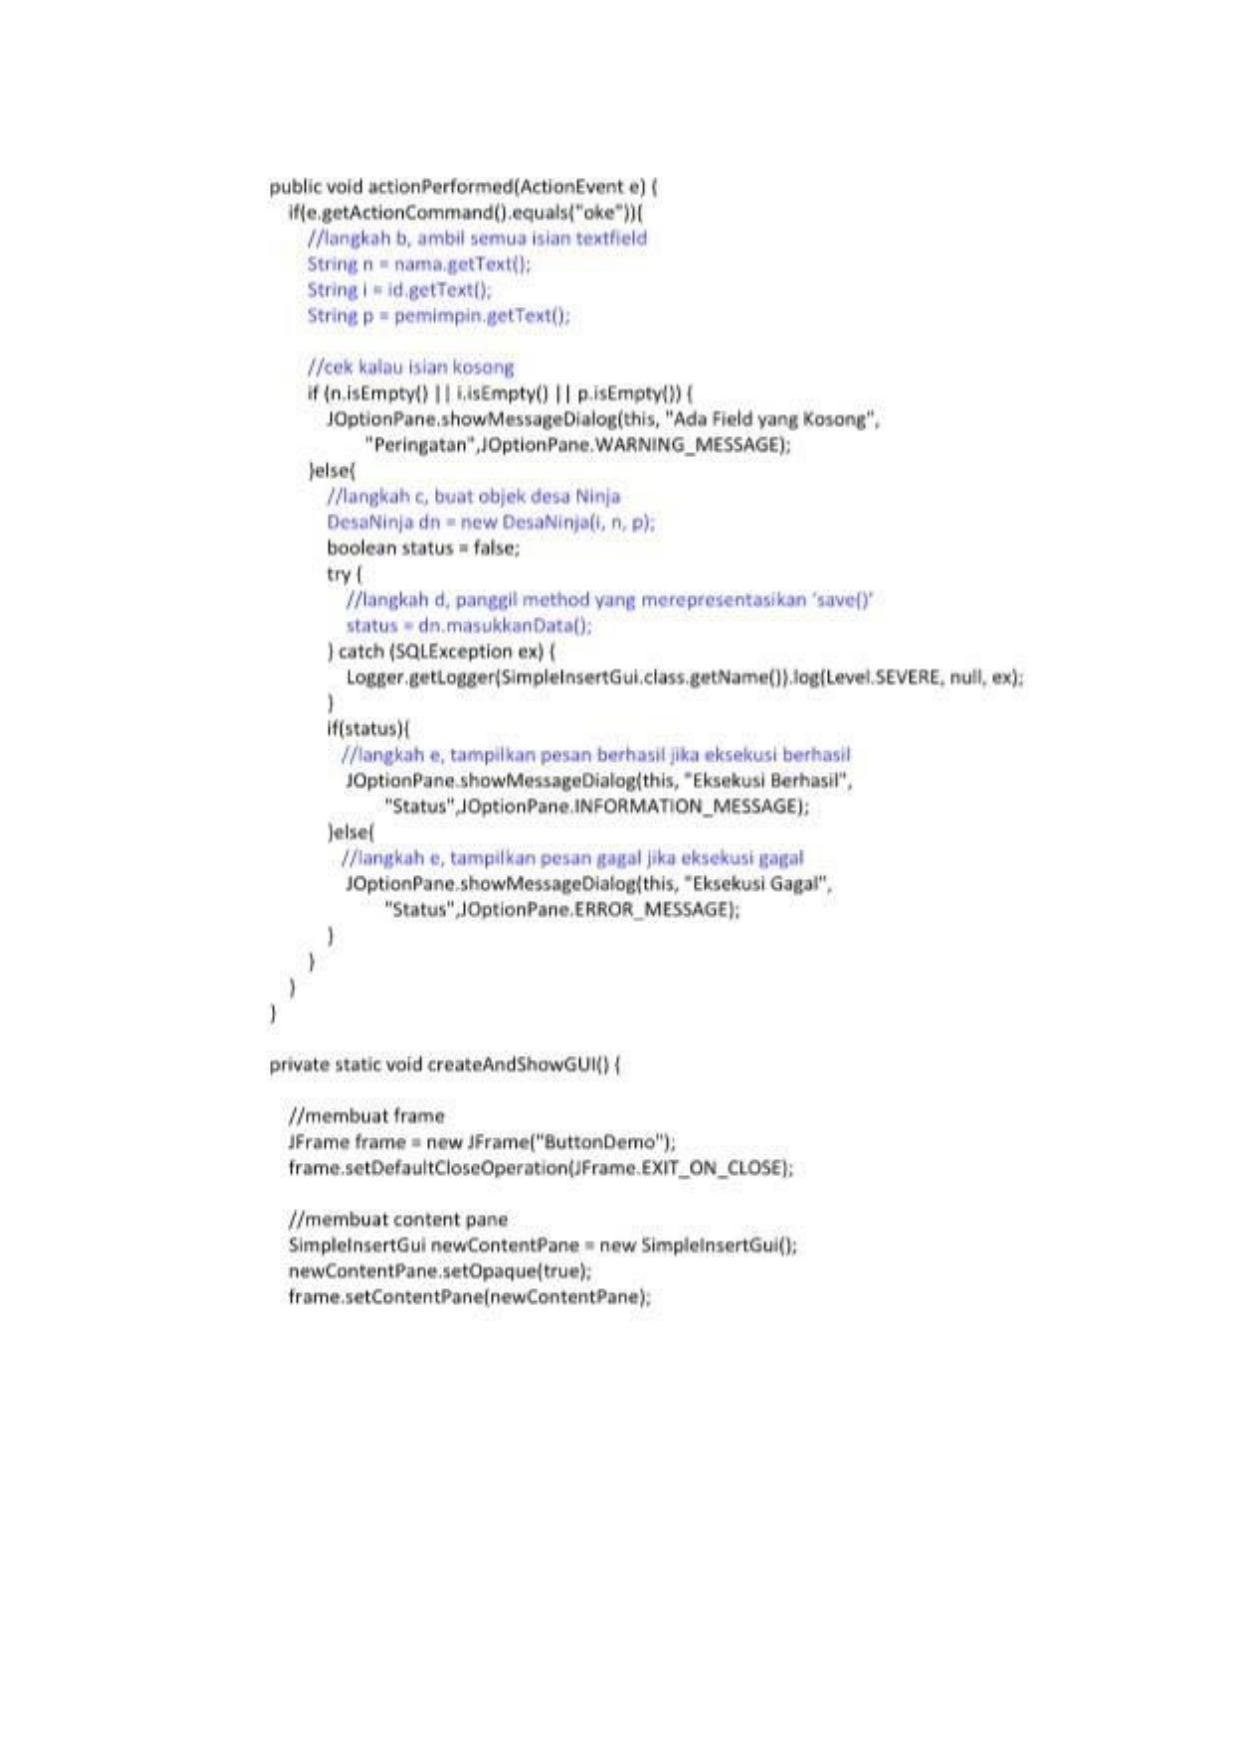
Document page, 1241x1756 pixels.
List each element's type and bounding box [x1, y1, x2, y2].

picture [265, 177, 1029, 1321]
